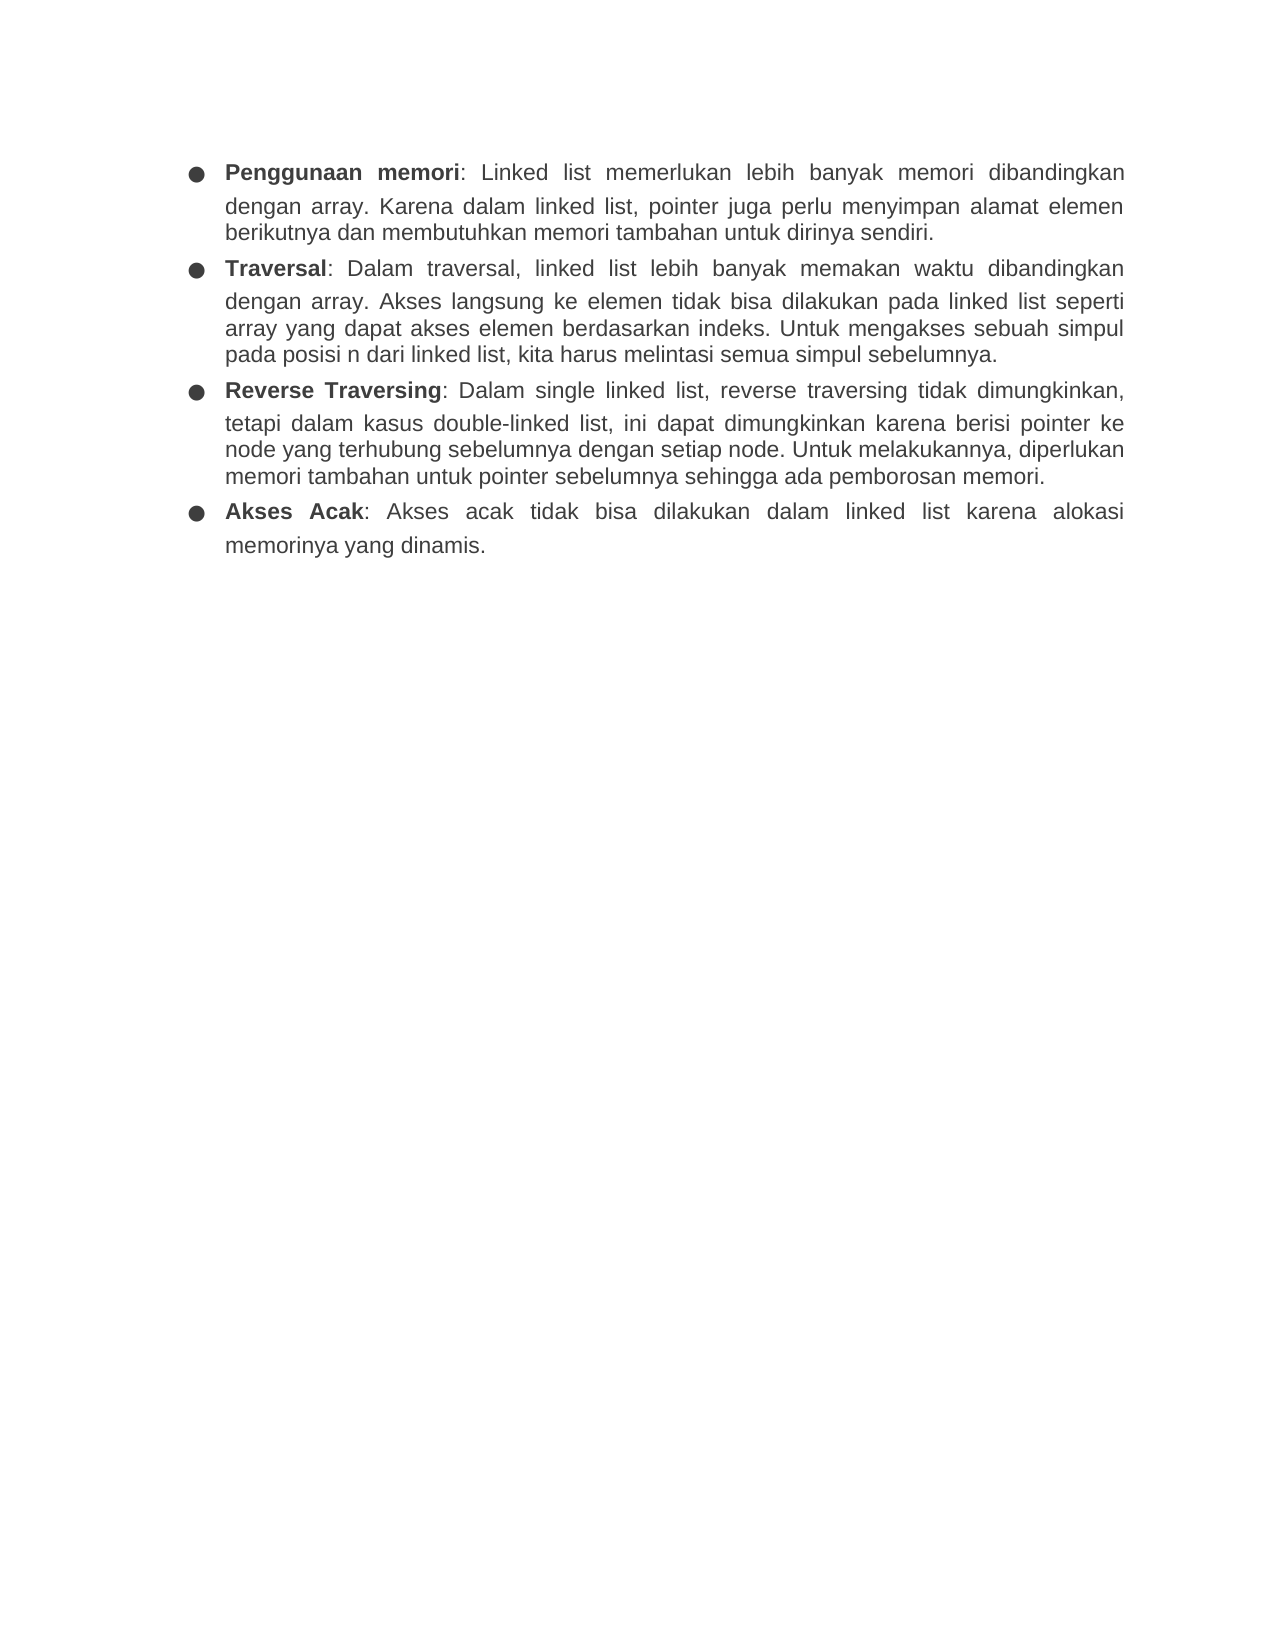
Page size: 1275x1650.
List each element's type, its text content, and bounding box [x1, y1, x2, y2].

list Penggunaan memori: Linked list memerlukan lebih banyak memori dibandingkan dengan array. Karena dalam linked list, pointer juga perlu menyimpan alamat elemen berikutnya dan membutuhkan memori tambahan untuk dirinya sendiri. [187, 150, 1125, 245]
list Akses Acak: Akses acak tidak bisa dilakukan dalam linked list karena alokasi memorinya yang dinamis. [187, 489, 1125, 558]
list Reverse Traversing: Dalam single linked list, reverse traversing tidak dimungkinkan, tetapi dalam kasus double-linked list, ini dapat dimungkinkan karena berisi pointer ke node yang terhubung sebelumnya dengan setiap node. Untuk melakukannya, diperlukan memori tambahan untuk pointer sebelumnya sehingga ada pemborosan memori. [187, 367, 1125, 489]
list Traversal: Dalam traversal, linked list lebih banyak memakan waktu dibandingkan dengan array. Akses langsung ke elemen tidak bisa dilakukan pada linked list seperti array yang dapat akses elemen berdasarkan indeks. Untuk mengakses sebuah simpul pada posisi n dari linked list, kita harus melintasi semua simpul sebelumnya. [187, 245, 1125, 367]
